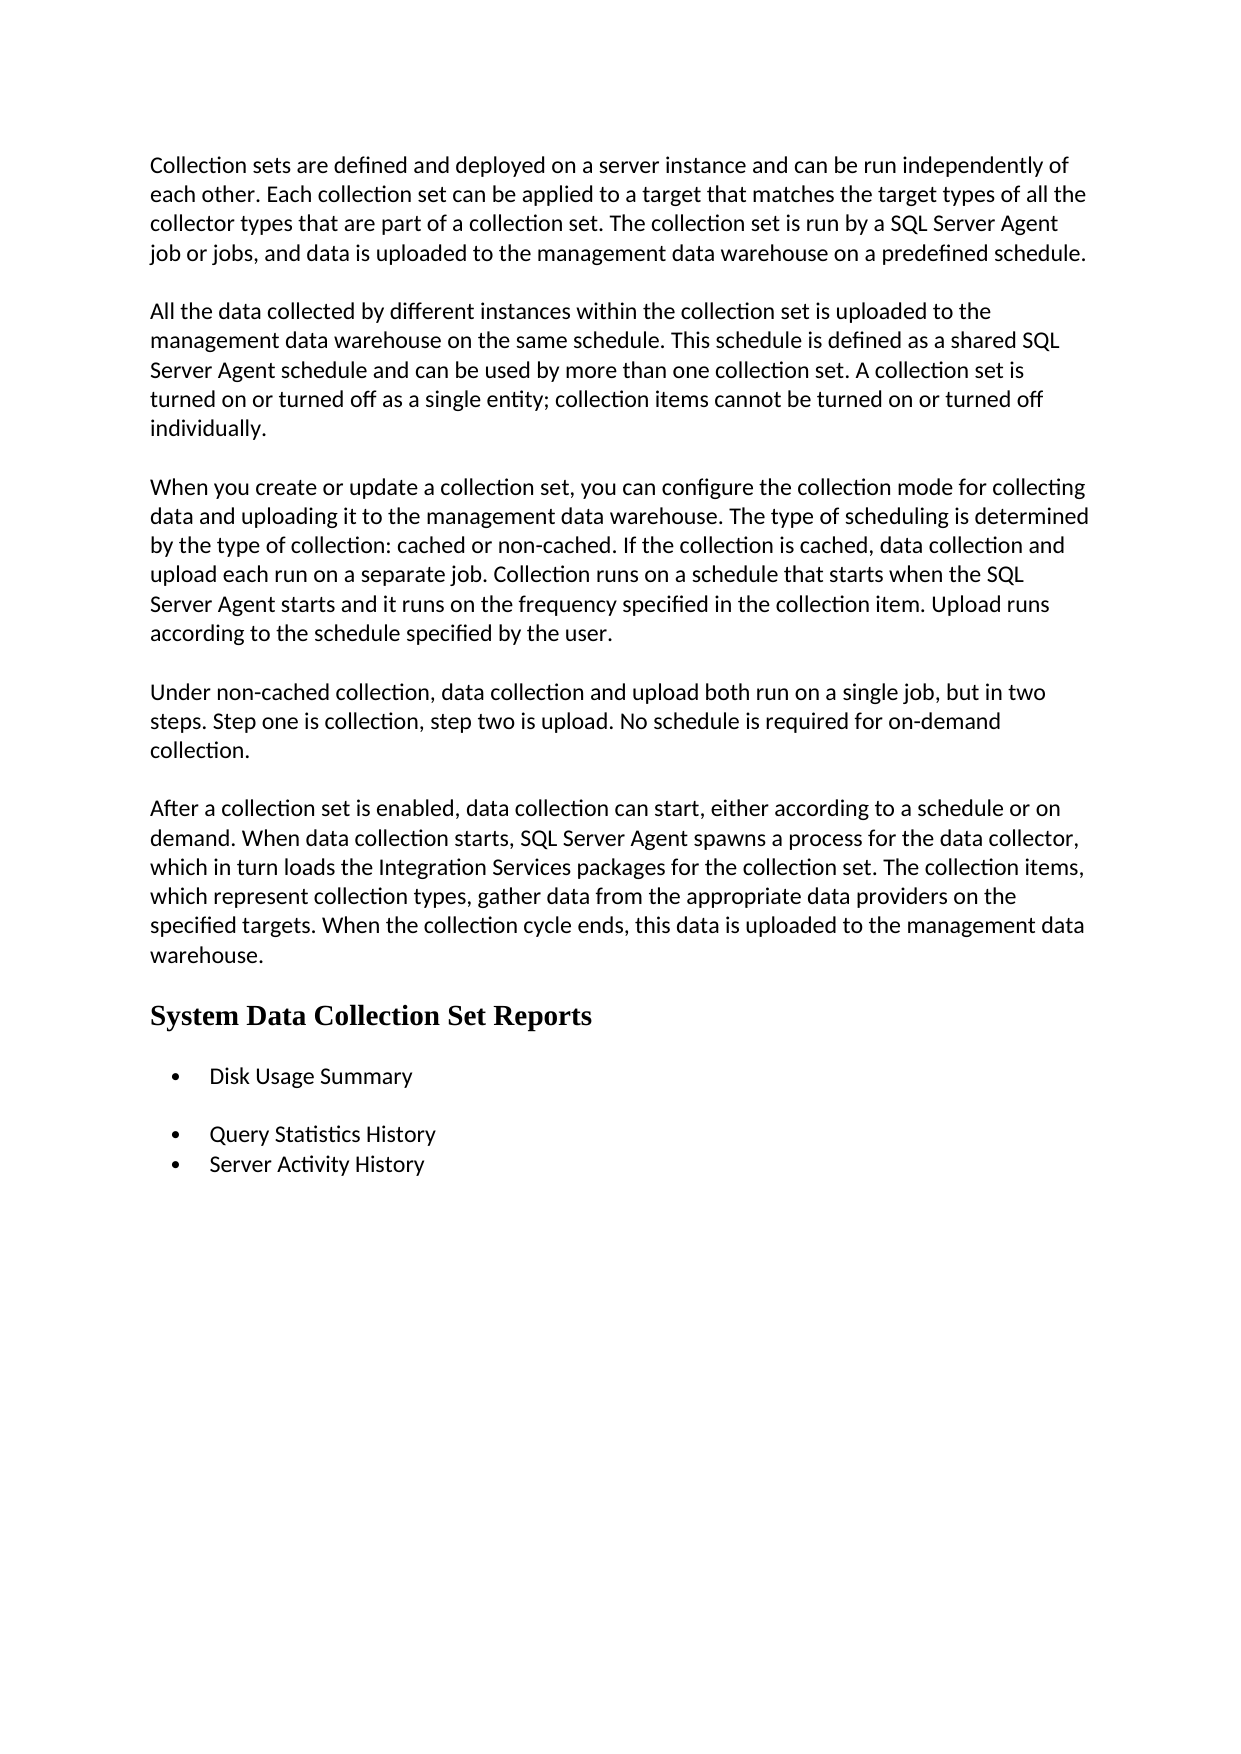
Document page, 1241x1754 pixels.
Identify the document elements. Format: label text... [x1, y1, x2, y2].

text When you create or update a collection set, you can configure the collection mode for collecting data and uploading it to the management data warehouse. The type of scheduling is determined by the type of collection: cached or non-cached. If the collection is cached, data collection and upload each run on a separate job. Collection runs on a schedule that starts when the SQL Server Agent starts and it runs on the frequency specified in the collection item. Upload runs according to the schedule specified by the user. [150, 472, 1090, 647]
list Server Activity History [172, 1149, 1090, 1178]
text All the data collected by different instances within the collection set is uploaded to the management data warehouse on the same schedule. This schedule is defined as a shared SQL Server Agent schedule and can be used by more than one collection set. A collection set is turned on or turned off as a single entity; collection items cannot be turned on or turned off individually. [150, 296, 1090, 443]
text Under non-cached collection, data collection and upload both run on a single job, but in two steps. Step one is collection, step two is upload. No schedule is required for on-demand collection. [150, 677, 1090, 764]
list Disk Usage Summary [172, 1061, 1090, 1090]
text After a collection set is enabled, data collection can start, either according to a schedule or on demand. When data collection starts, SQL Server Agent spawns a process for the data collector, which in turn loads the Integration Services packages for the collection set. The collection items, which represent collection types, gather data from the appropriate data providers on the specified targets. When the collection cycle ends, this data is uploaded to the management data warehouse. [150, 793, 1090, 969]
text Collection sets are defined and deployed on a server instance and can be run independently of each other. Each collection set can be applied to a target that matches the target types of all the collector types that are part of a collection set. The collection set is run by a SQL Server Agent job or jobs, and data is uploaded to the management data warehouse on a predefined schedule. [150, 150, 1090, 267]
list Query Statistics History [172, 1119, 1090, 1149]
subtitle System Data Collection Set Reports [150, 998, 1090, 1032]
